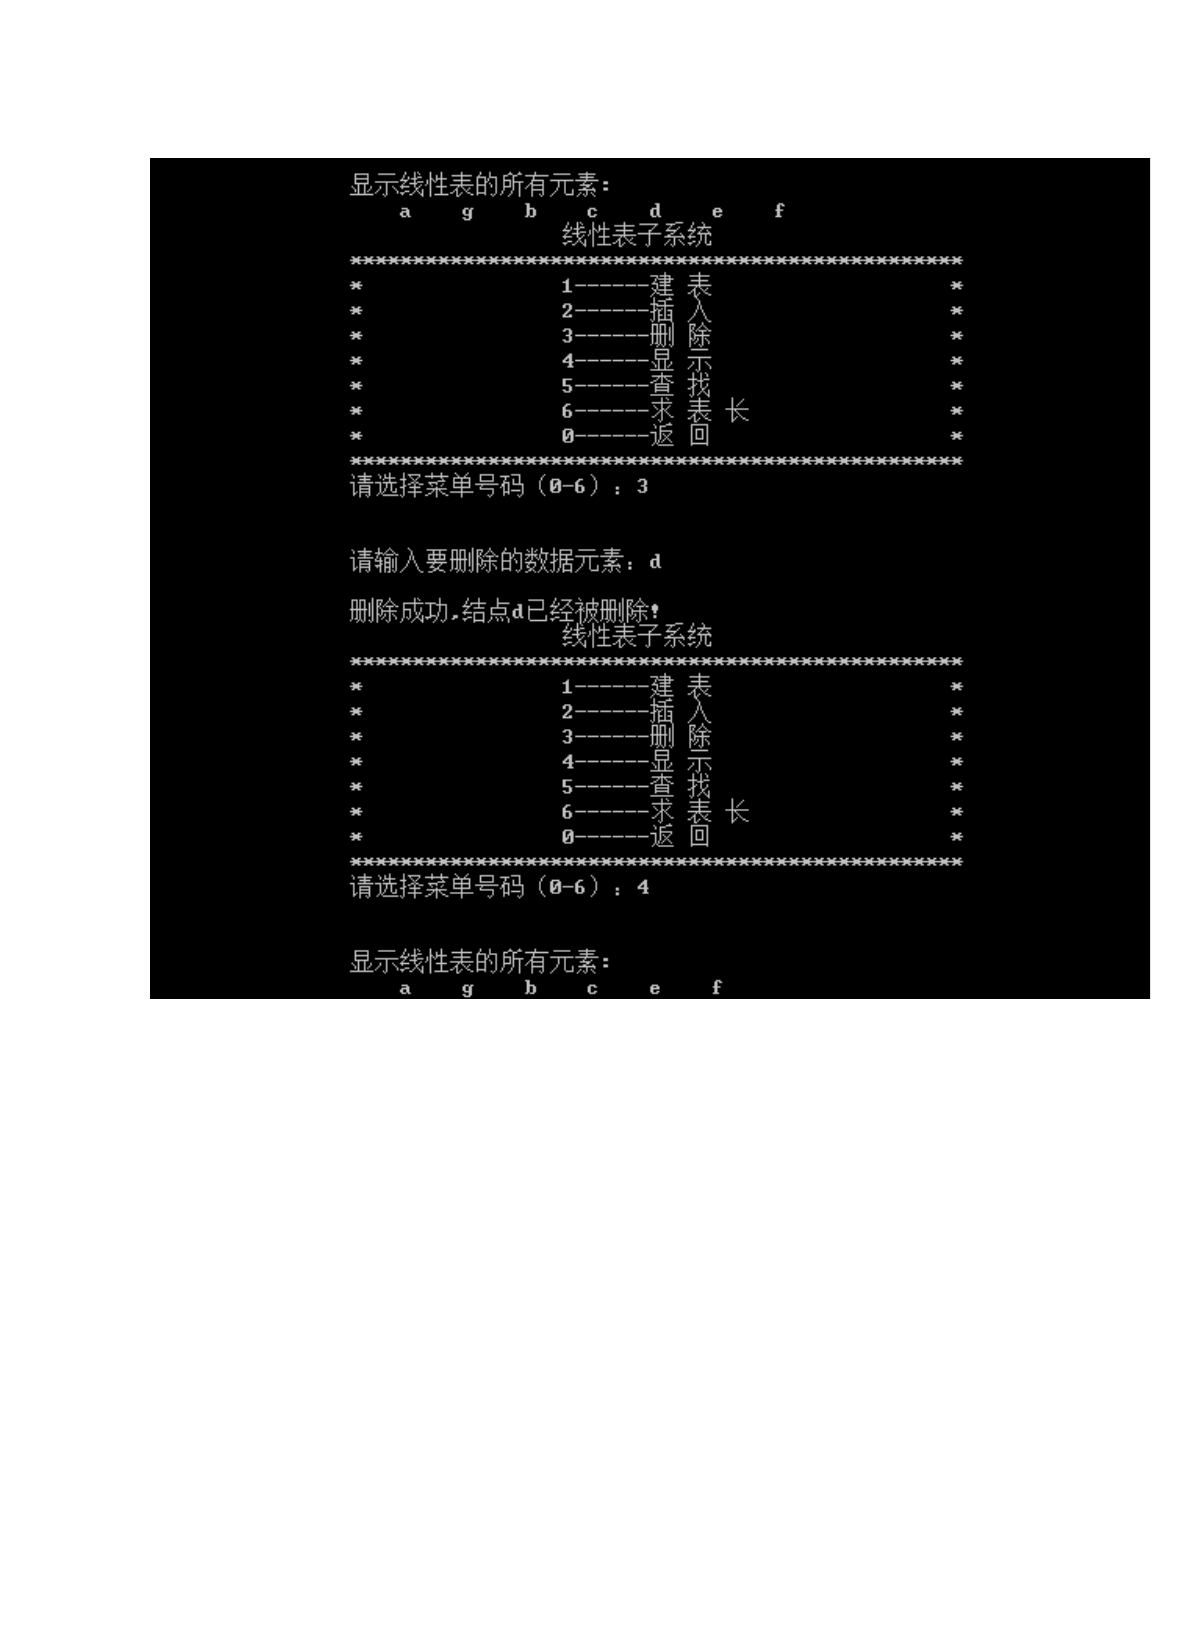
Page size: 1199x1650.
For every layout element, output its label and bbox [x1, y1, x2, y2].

picture [150, 158, 1150, 999]
